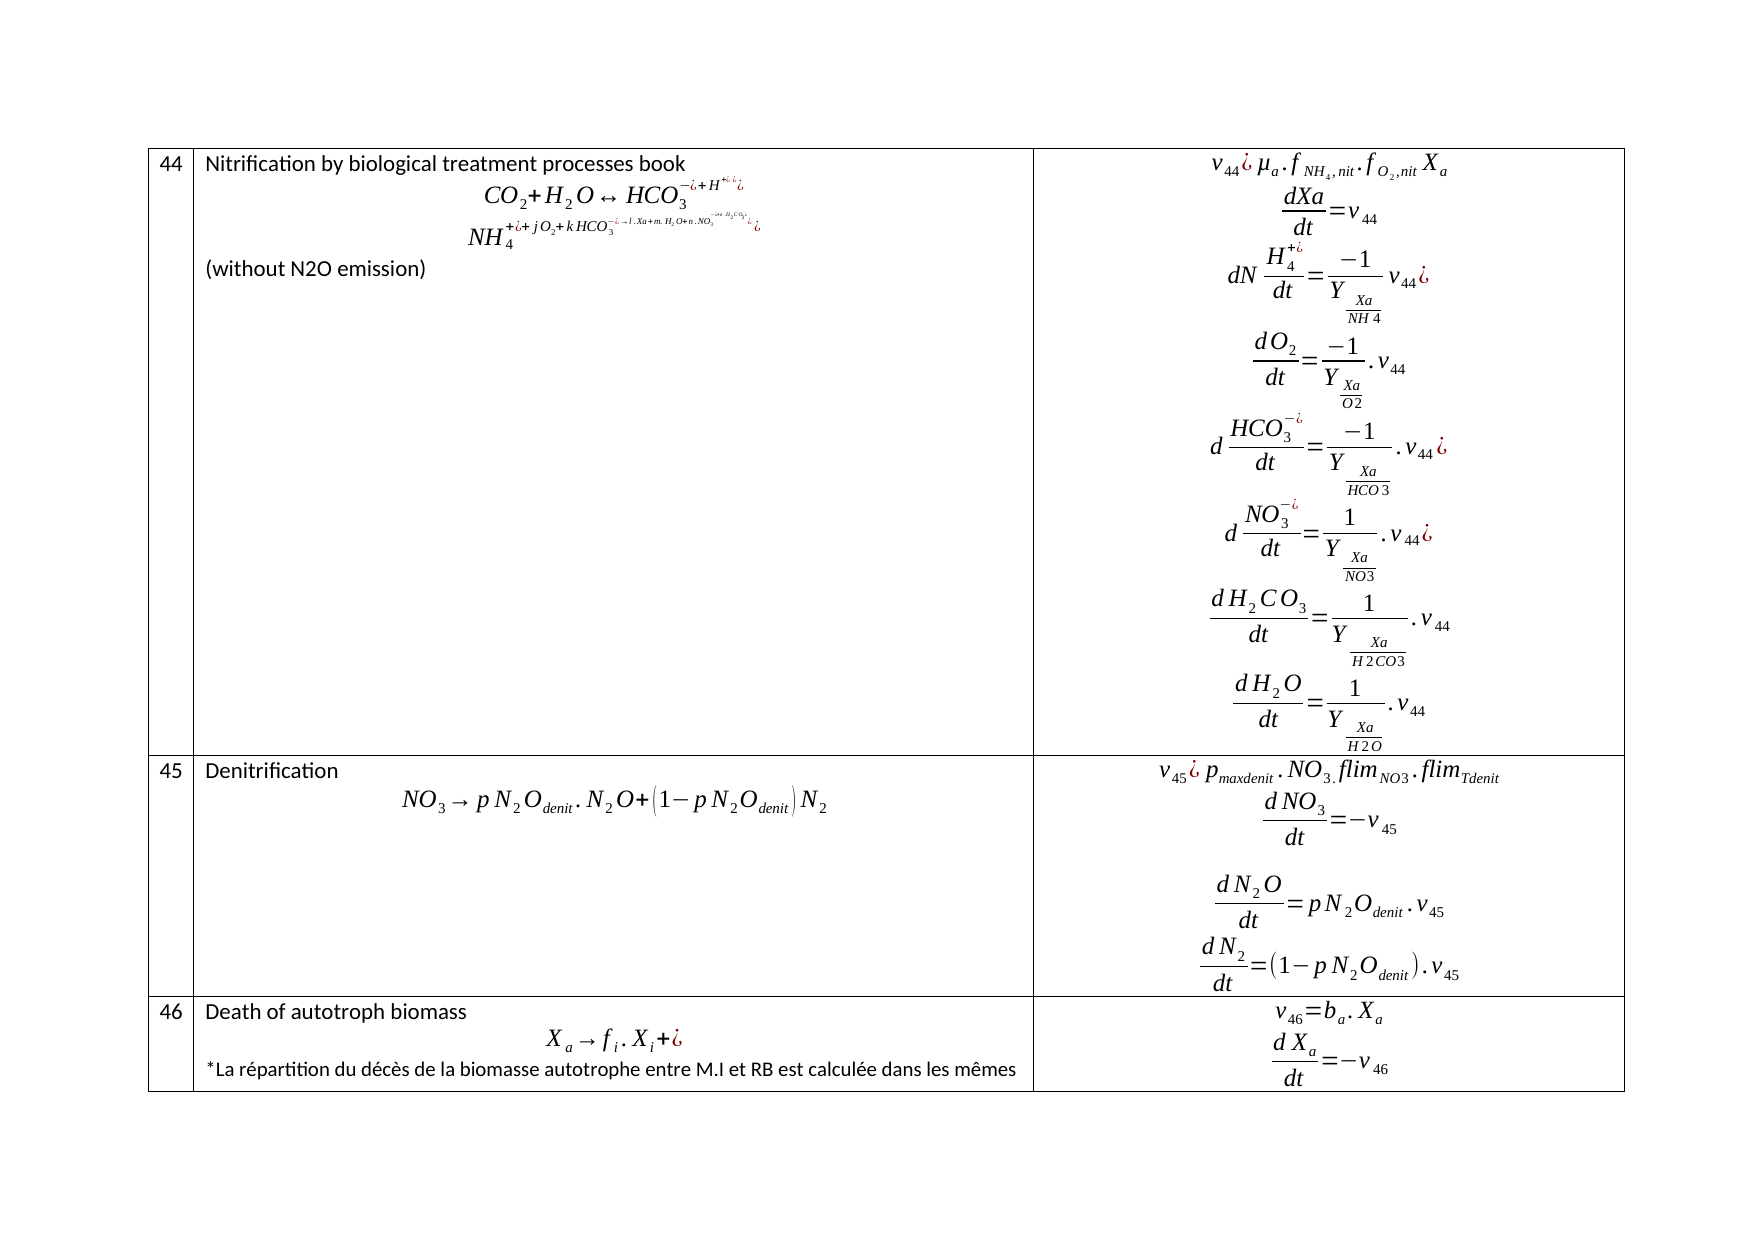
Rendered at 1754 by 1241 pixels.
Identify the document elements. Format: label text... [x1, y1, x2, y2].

table_cell 44 [149, 149, 193, 755]
table_cell 45 [149, 756, 193, 996]
table_cell 46 [149, 997, 193, 1091]
table_cell [1034, 756, 1624, 996]
table_cell [1034, 997, 1624, 1091]
table_cell Nitrification by biological treatment processes book (without N2O emission) [194, 149, 1033, 755]
table_cell [1034, 149, 1624, 755]
table_cell Denitrification [194, 756, 1033, 996]
